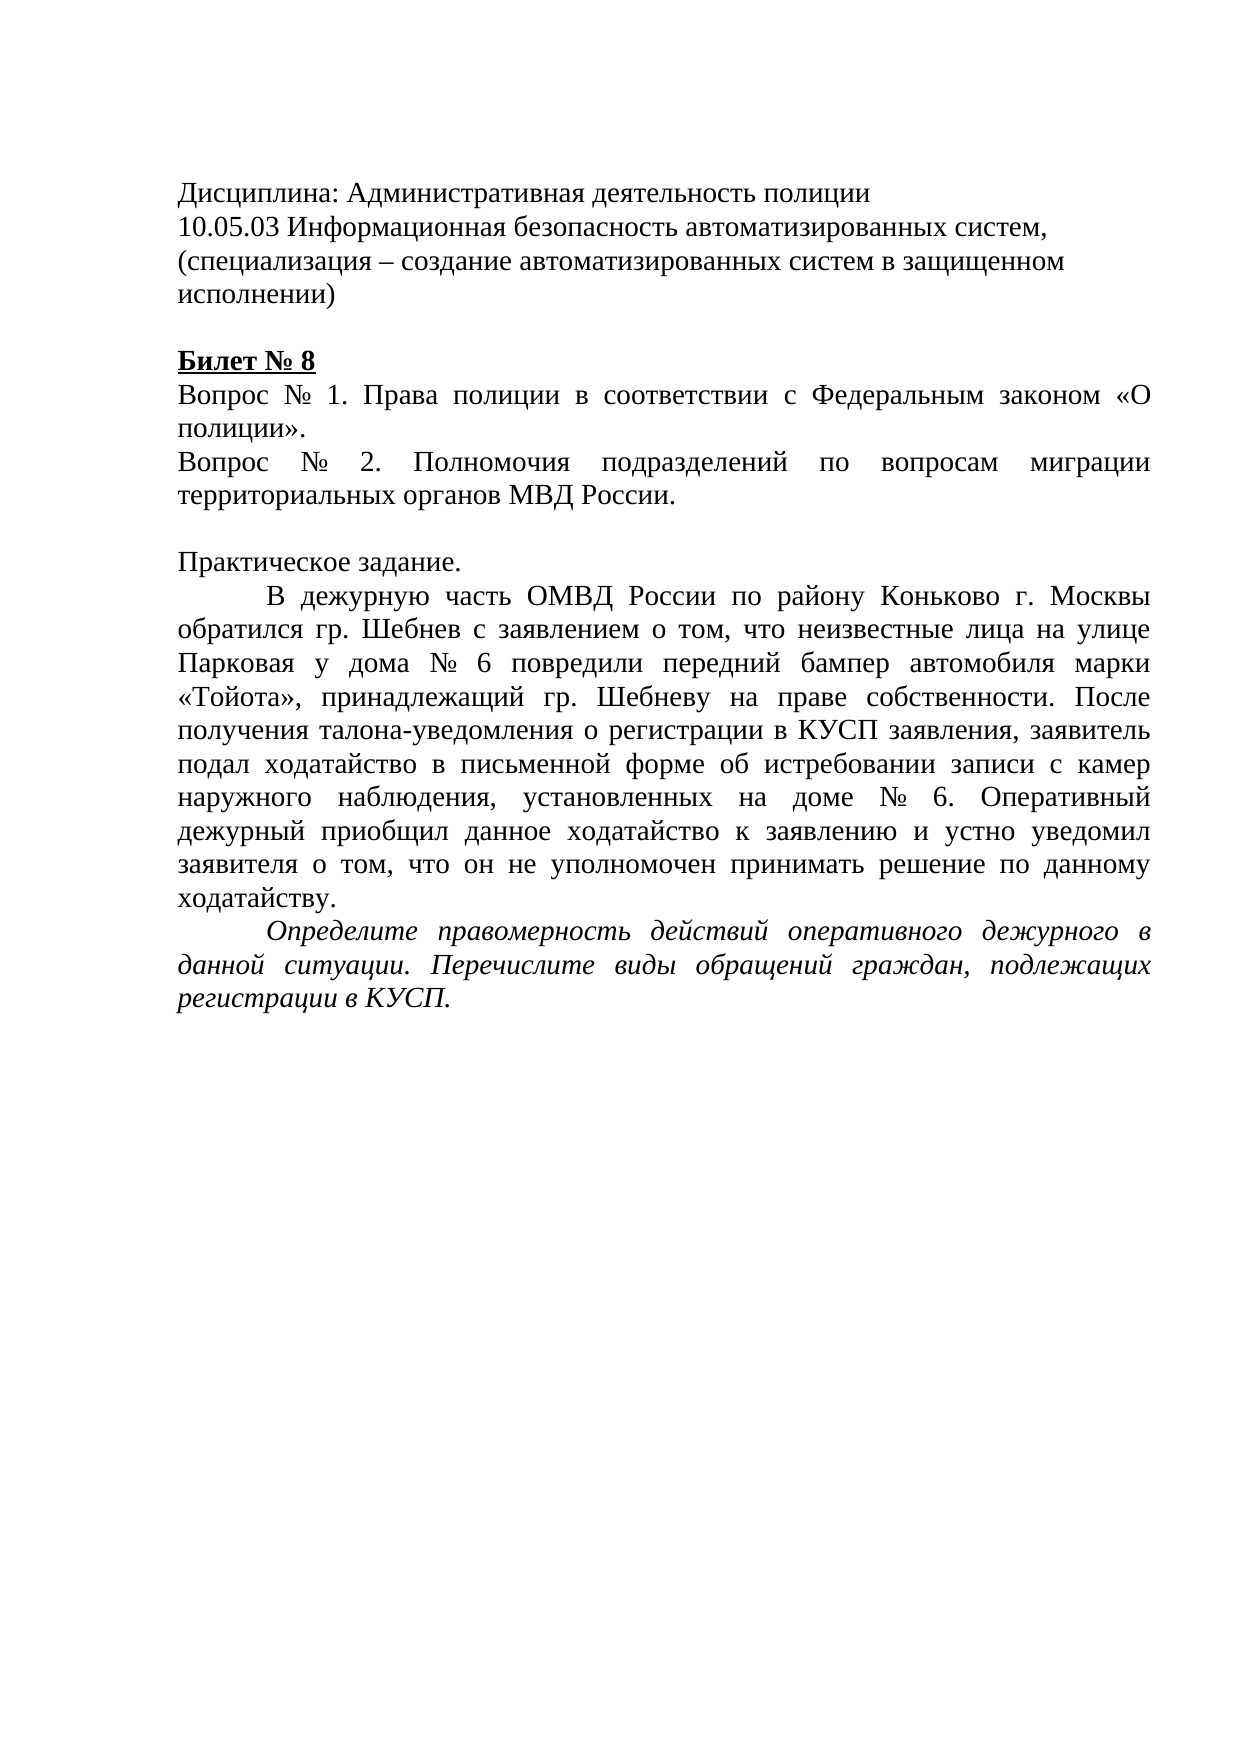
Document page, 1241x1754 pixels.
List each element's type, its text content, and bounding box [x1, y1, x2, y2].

text Определите правомерность действий оперативного дежурного в данной ситуации. Перечислите виды обращений граждан, подлежащих регистрации в КУСП. [177, 913, 1152, 1014]
text Вопрос № 2. Полномочия подразделений по вопросам миграции территориальных органов МВД России. [177, 444, 1152, 511]
text Дисциплина: Административная деятельность полиции [177, 176, 1152, 209]
text Вопрос № 1. Права полиции в соответствии с Федеральным законом «О полиции». [177, 377, 1152, 444]
text В дежурную часть ОМВД России по району Коньково г. Москвы обратился гр. Шебнев с заявлением о том, что неизвестные лица на улице Парковая у дома № 6 повредили передний бампер автомобиля марки «Тойота», принадлежащий гр. Шебневу на праве собственности. После получения талона-уведомления о регистрации в КУСП заявления, заявитель подал ходатайство в письменной форме об истребовании записи с камер наружного наблюдения, установленных на доме № 6. Оперативный дежурный приобщил данное ходатайство к заявлению и устно уведомил заявителя о том, что он не уполномочен принимать решение по данному ходатайству. [177, 578, 1152, 913]
text Практическое задание. [177, 544, 1152, 578]
text 10.05.03 Информационная безопасность автоматизированных систем, (специализация – создание автоматизированных систем в защищенном исполнении) [177, 209, 1152, 310]
text Билет № 8 [177, 343, 1152, 377]
